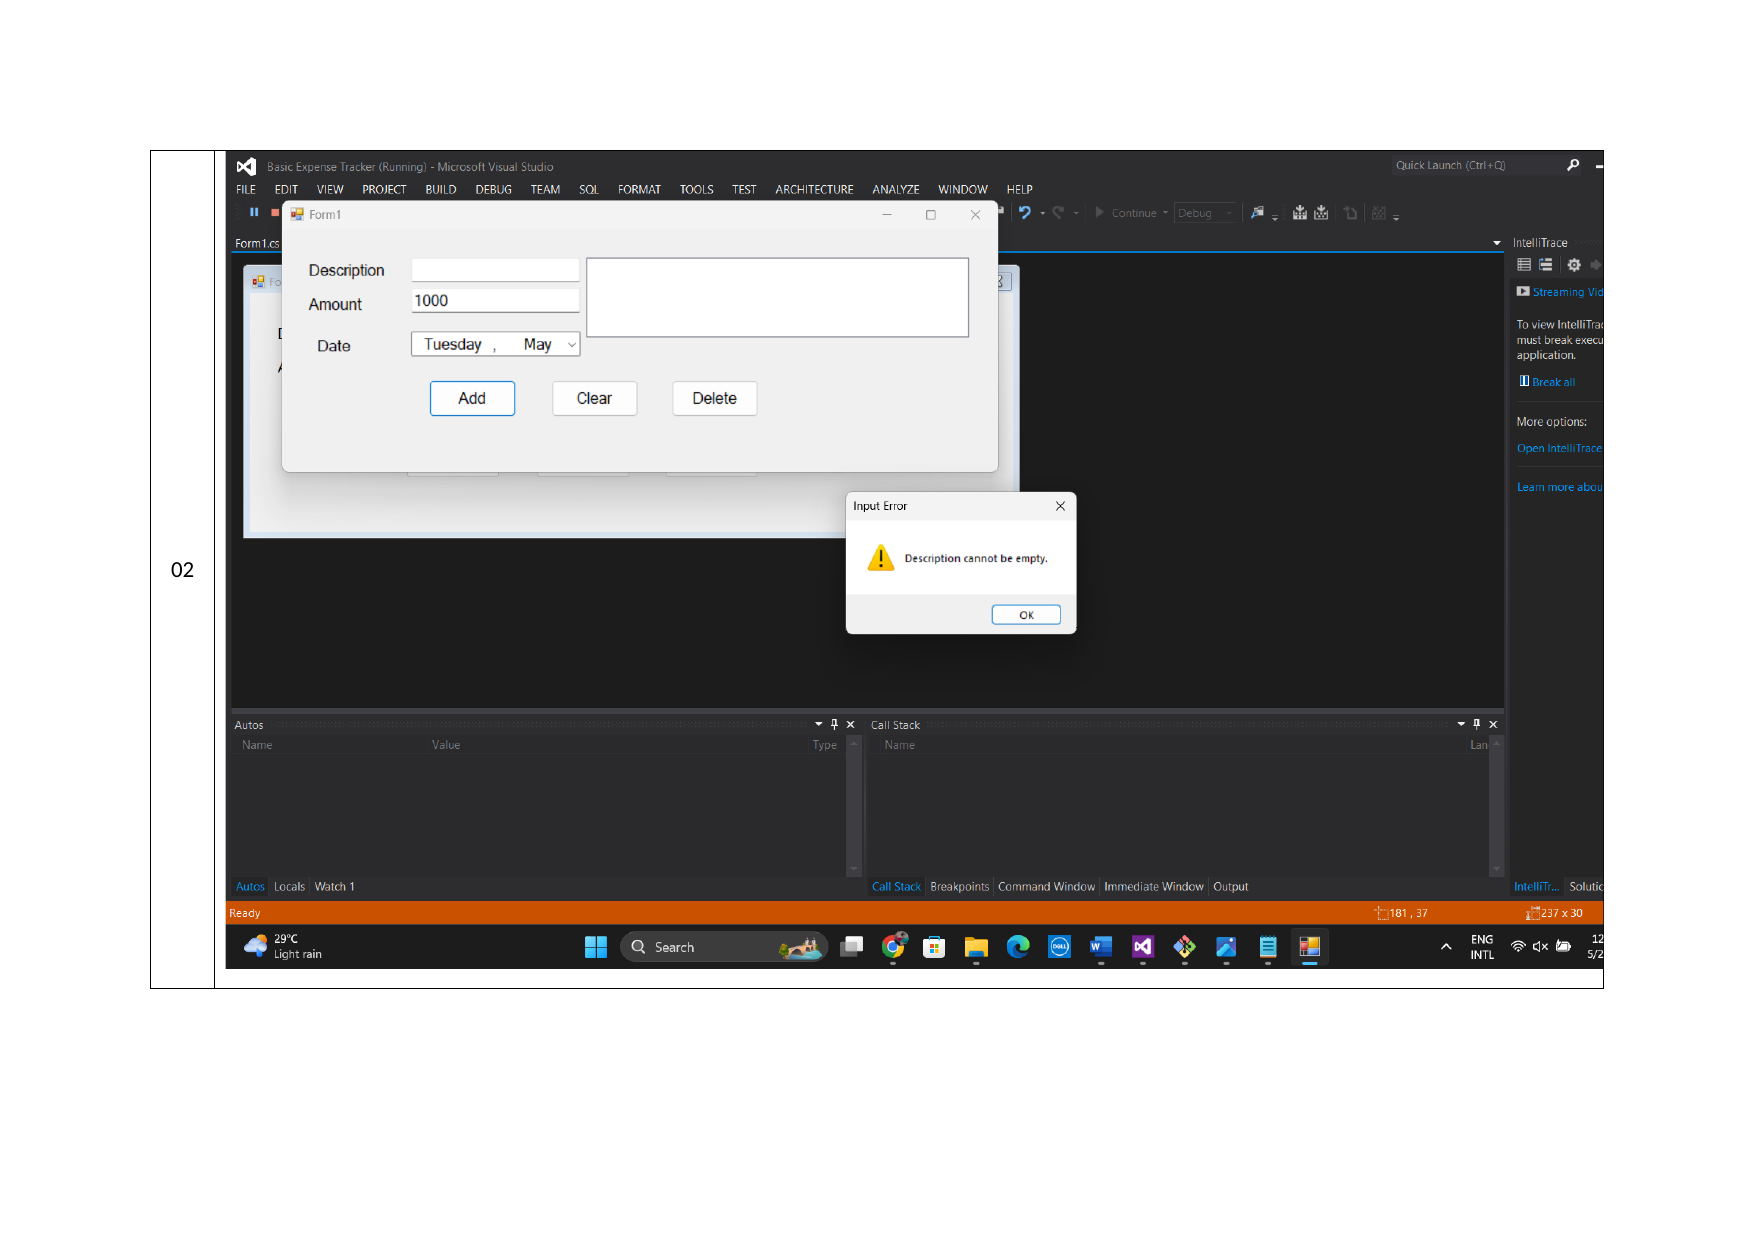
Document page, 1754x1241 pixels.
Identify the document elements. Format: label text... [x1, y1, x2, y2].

table_cell [215, 151, 1603, 988]
picture [225, 151, 1604, 969]
table_cell 02 [151, 151, 214, 988]
